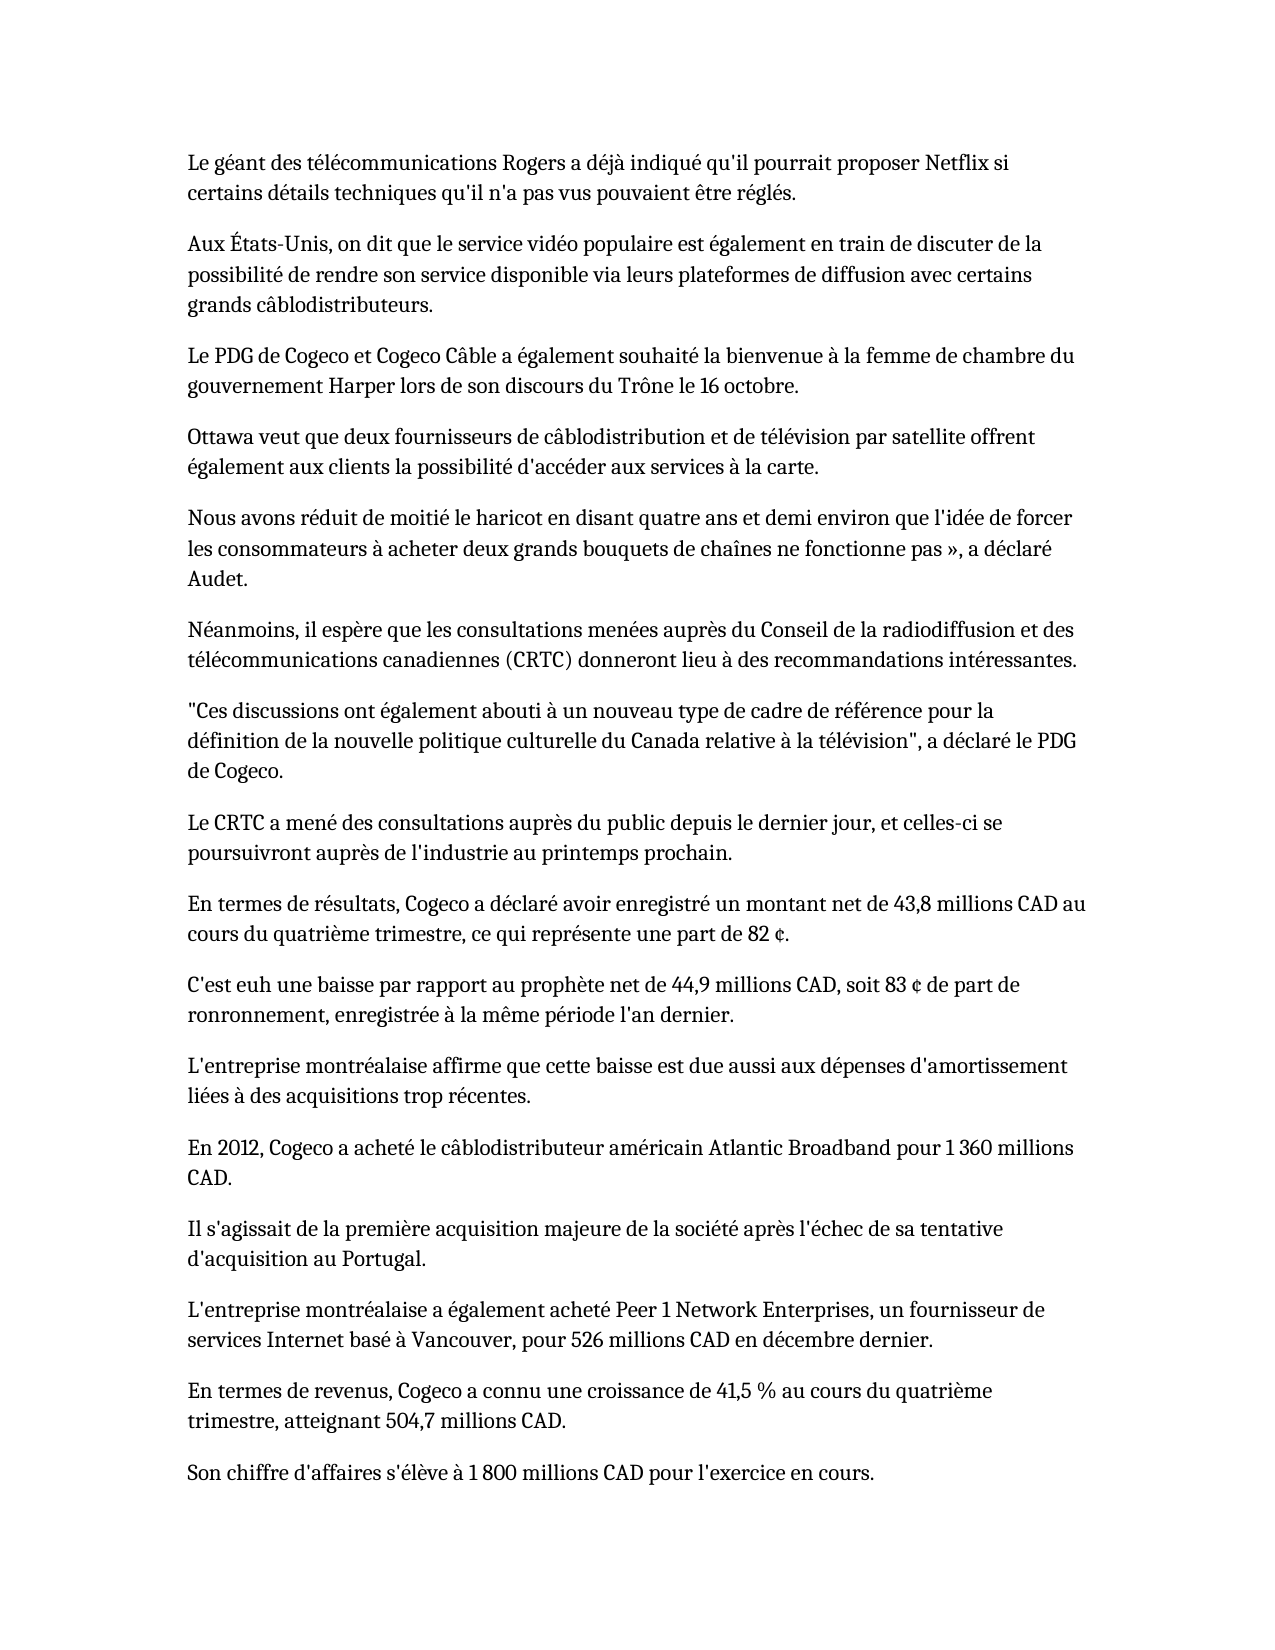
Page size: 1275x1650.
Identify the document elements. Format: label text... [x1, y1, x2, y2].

text En termes de résultats, Cogeco a déclaré avoir enregistré un montant net de 43,8 millions CAD au cours du quatrième trimestre, ce qui représente une part de 82 ¢. [187, 891, 1087, 947]
text L'entreprise montréalaise affirme que cette baisse est due aussi aux dépenses d'amortissement liées à des acquisitions trop récentes. [187, 1053, 1087, 1110]
text Ottawa veut que deux fournisseurs de câblodistribution et de télévision par satellite offrent également aux clients la possibilité d'accéder aux services à la carte. [187, 424, 1087, 481]
text Son chiffre d'affaires s'élève à 1 800 millions CAD pour l'exercice en cours. [187, 1459, 1087, 1486]
text Nous avons réduit de moitié le haricot en disant quatre ans et demi environ que l'idée de forcer les consommateurs à acheter deux grands bouquets de chaînes ne fonctionne pas », a déclaré Audet. [187, 505, 1087, 592]
text En termes de revenus, Cogeco a connu une croissance de 41,5 % au cours du quatrième trimestre, atteignant 504,7 millions CAD. [187, 1378, 1087, 1435]
text "Ces discussions ont également abouti à un nouveau type de cadre de référence pour la définition de la nouvelle politique culturelle du Canada relative à la télévision", a déclaré le PDG de Cogeco. [187, 698, 1087, 785]
text Le PDG de Cogeco et Cogeco Câble a également souhaité la bienvenue à la femme de chambre du gouvernement Harper lors de son discours du Trône le 16 octobre. [187, 343, 1087, 399]
text Le CRTC a mené des consultations auprès du public depuis le dernier jour, et celles-ci se poursuivront auprès de l'industrie au printemps prochain. [187, 809, 1087, 866]
text C'est euh une baisse par rapport au prophète net de 44,9 millions CAD, soit 83 ¢ de part de ronronnement, enregistrée à la même période l'an dernier. [187, 972, 1087, 1028]
text Néanmoins, il espère que les consultations menées auprès du Conseil de la radiodiffusion et des télécommunications canadiennes (CRTC) donneront lieu à des recommandations intéressantes. [187, 617, 1087, 673]
text Aux États-Unis, on dit que le service vidéo populaire est également en train de discuter de la possibilité de rendre son service disponible via leurs plateformes de diffusion avec certains grands câblodistributeurs. [187, 231, 1087, 318]
text Il s'agissait de la première acquisition majeure de la société après l'échec de sa tentative d'acquisition au Portugal. [187, 1216, 1087, 1272]
text En 2012, Cogeco a acheté le câblodistributeur américain Atlantic Broadband pour 1 360 millions CAD. [187, 1134, 1087, 1191]
text Le géant des télécommunications Rogers a déjà indiqué qu'il pourrait proposer Netflix si certains détails techniques qu'il n'a pas vus pouvaient être réglés. [187, 150, 1087, 207]
text L'entreprise montréalaise a également acheté Peer 1 Network Enterprises, un fournisseur de services Internet basé à Vancouver, pour 526 millions CAD en décembre dernier. [187, 1297, 1087, 1353]
